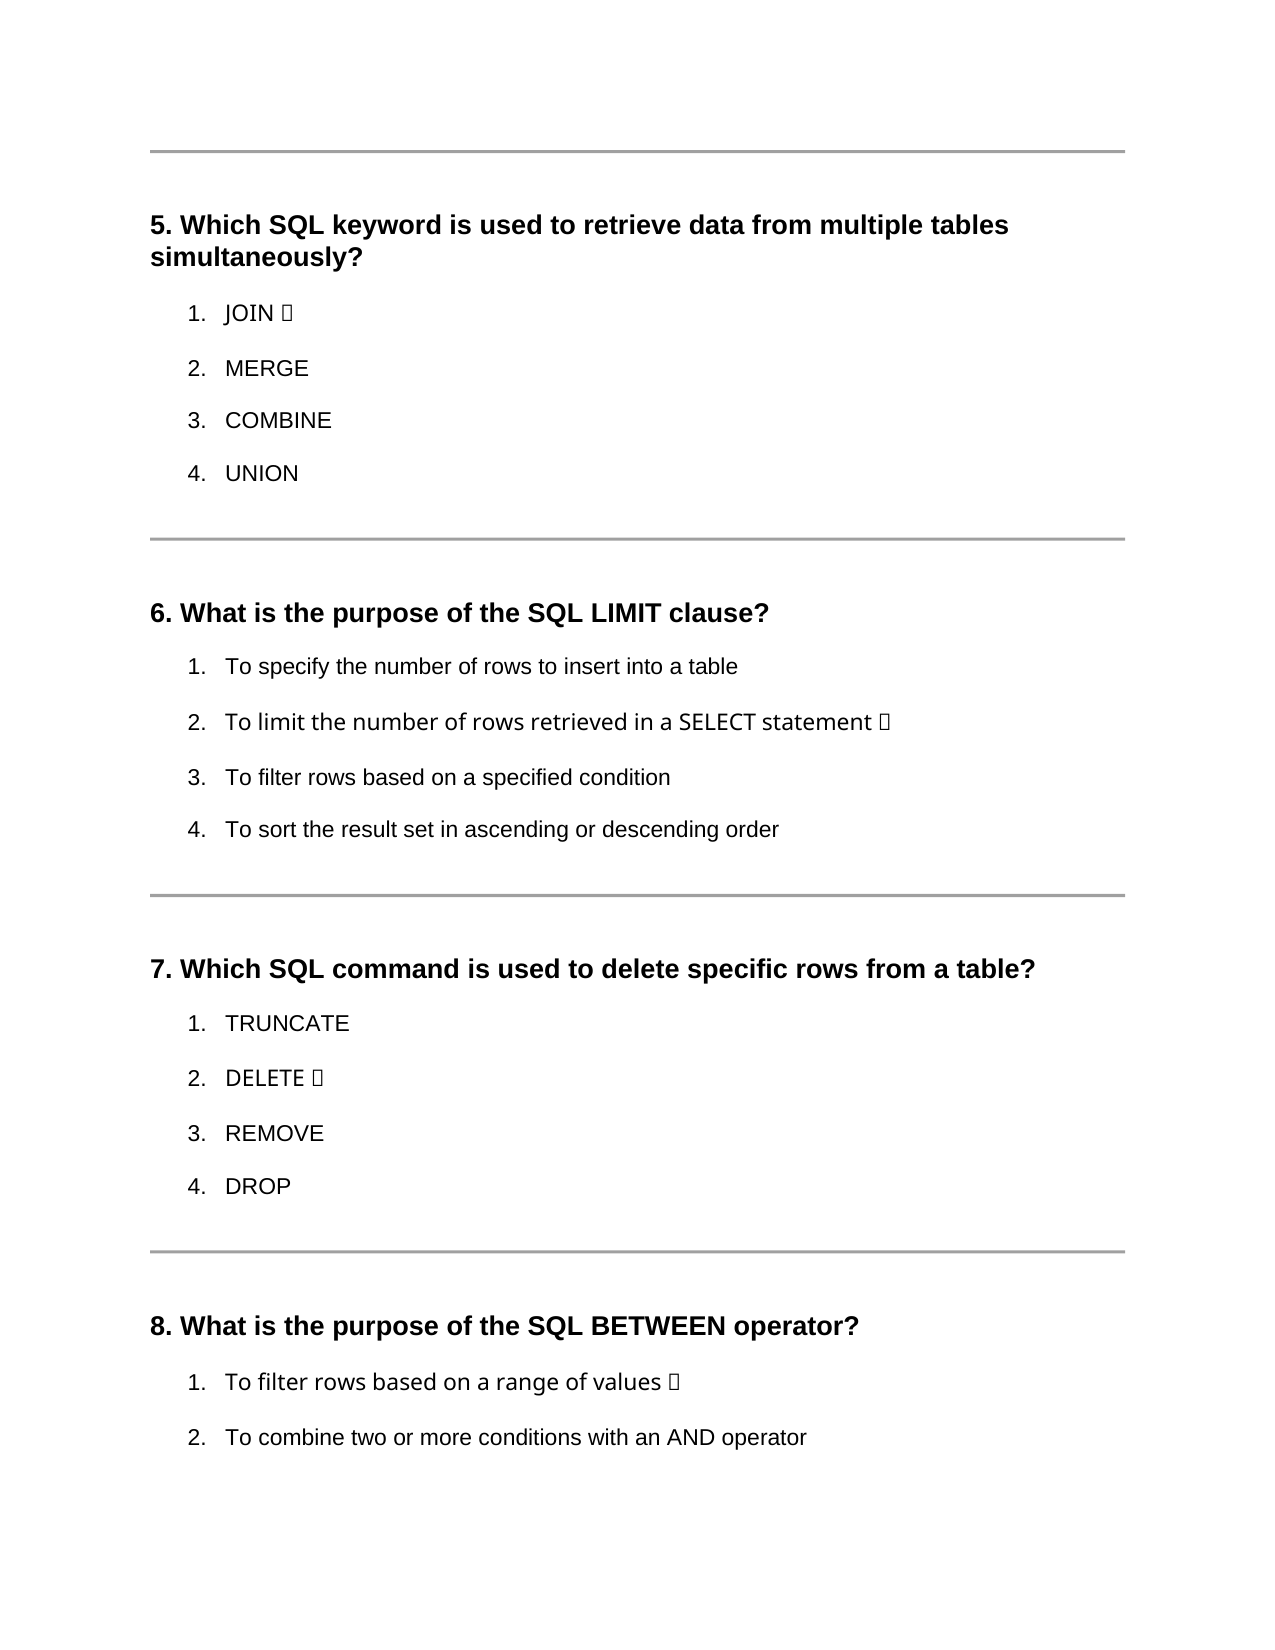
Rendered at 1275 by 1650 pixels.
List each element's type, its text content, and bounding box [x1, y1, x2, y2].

list COMBINE [187, 407, 1125, 460]
list To combine two or more conditions with an AND operator [187, 1423, 1125, 1476]
list To limit the number of rows retrieved in a SELECT statement ✅ [187, 706, 1125, 763]
list To sort the result set in ascending or descending order [187, 816, 1125, 869]
subtitle 8. What is the purpose of the SQL BETWEEN operator? [150, 1310, 1125, 1341]
list UNION [187, 460, 1125, 513]
list To specify the number of rows to insert into a table [187, 653, 1125, 706]
list JOIN ✅ [187, 297, 1125, 354]
list TRUNCATE [187, 1009, 1125, 1062]
subtitle 7. Which SQL command is used to delete specific rows from a table? [150, 953, 1125, 984]
subtitle 5. Which SQL keyword is used to retrieve data from multiple tables simultaneously? [150, 209, 1125, 272]
list MERGE [187, 354, 1125, 407]
list To filter rows based on a range of values ✅ [187, 1366, 1125, 1423]
list To filter rows based on a specified condition [187, 763, 1125, 816]
list DELETE ✅ [187, 1062, 1125, 1120]
list REMOVE [187, 1120, 1125, 1173]
subtitle 6. What is the purpose of the SQL LIMIT clause? [150, 597, 1125, 628]
list DROP [187, 1173, 1125, 1225]
